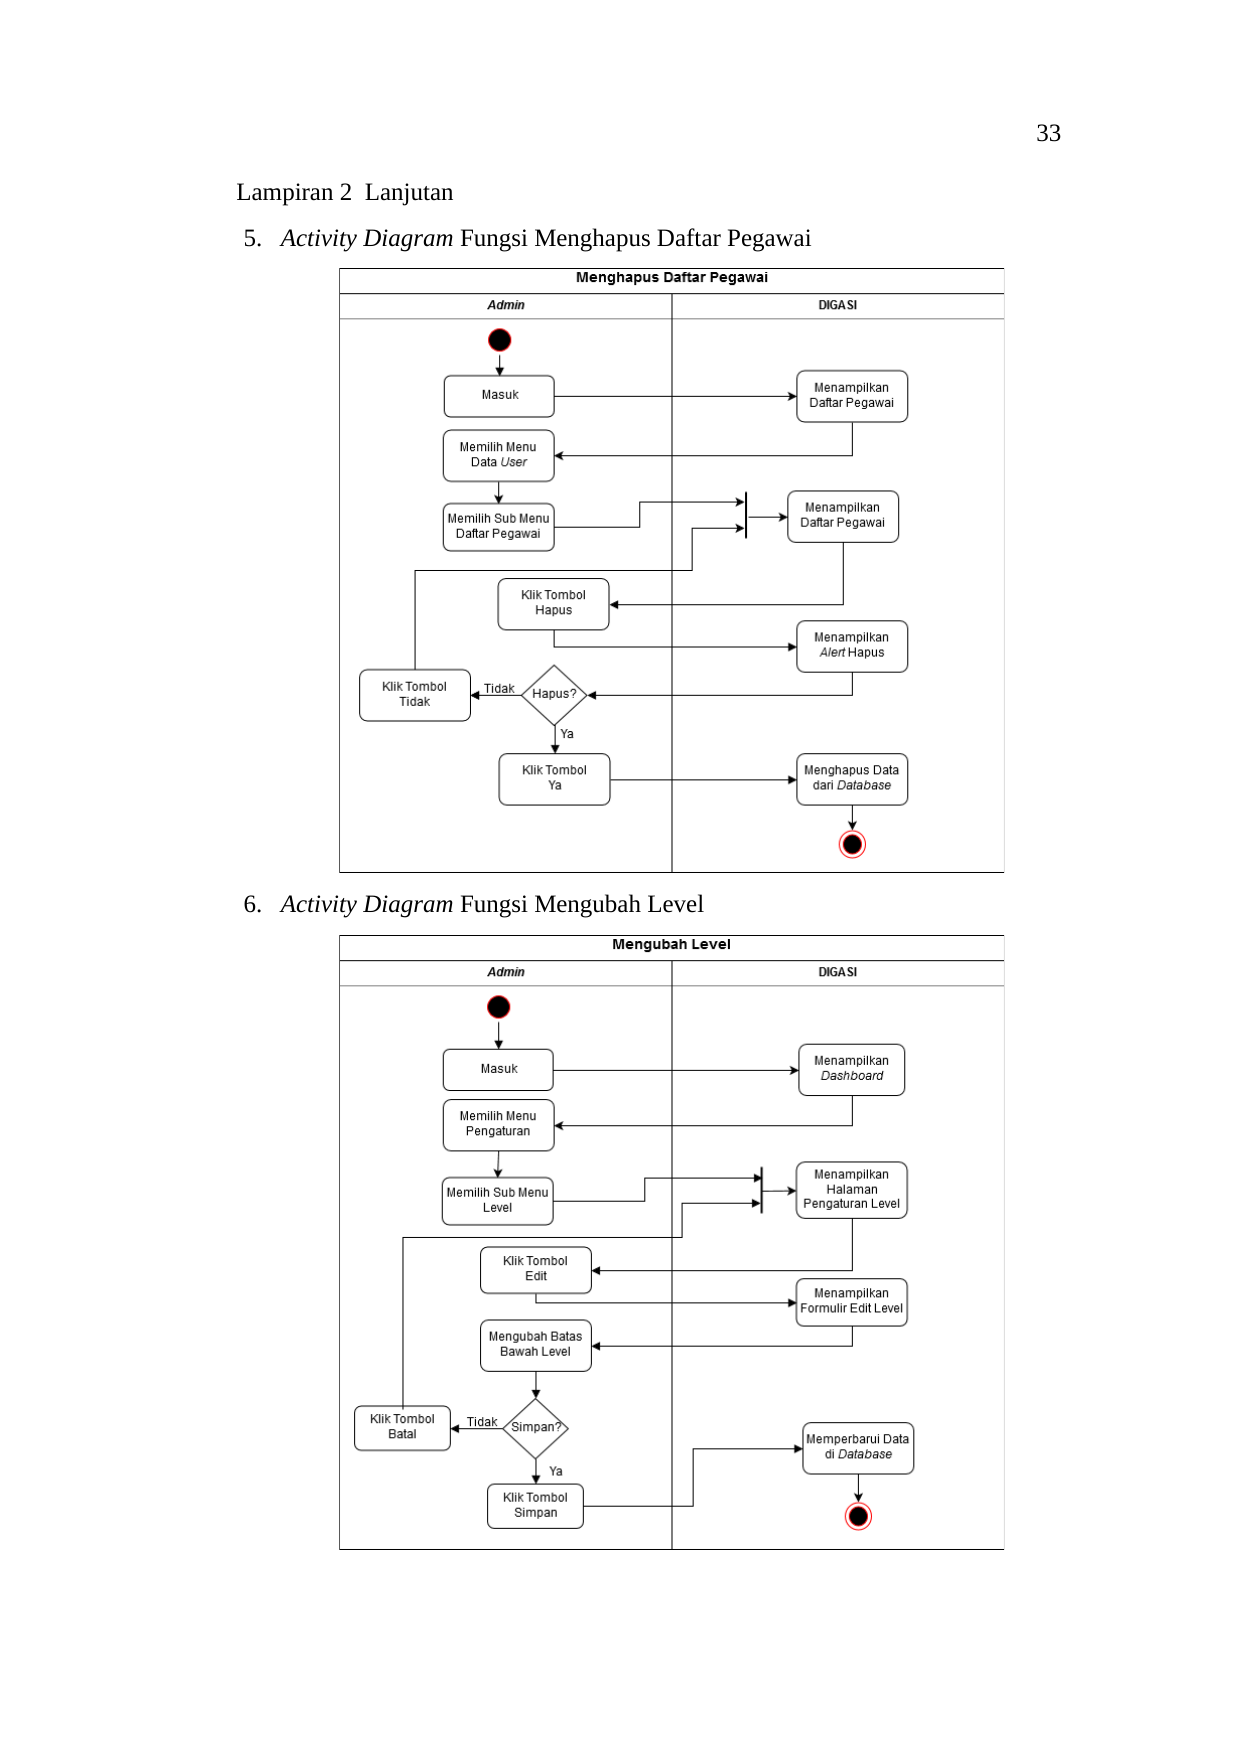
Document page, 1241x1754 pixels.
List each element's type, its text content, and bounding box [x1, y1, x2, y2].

list Activity Diagram Fungsi Mengubah Level [243, 889, 1063, 918]
text Lampiran 2 Lanjutan [236, 177, 1063, 206]
list Activity Diagram Fungsi Menghapus Daftar Pegawai [243, 223, 1063, 251]
picture [339, 268, 1005, 873]
picture [339, 935, 1005, 1550]
